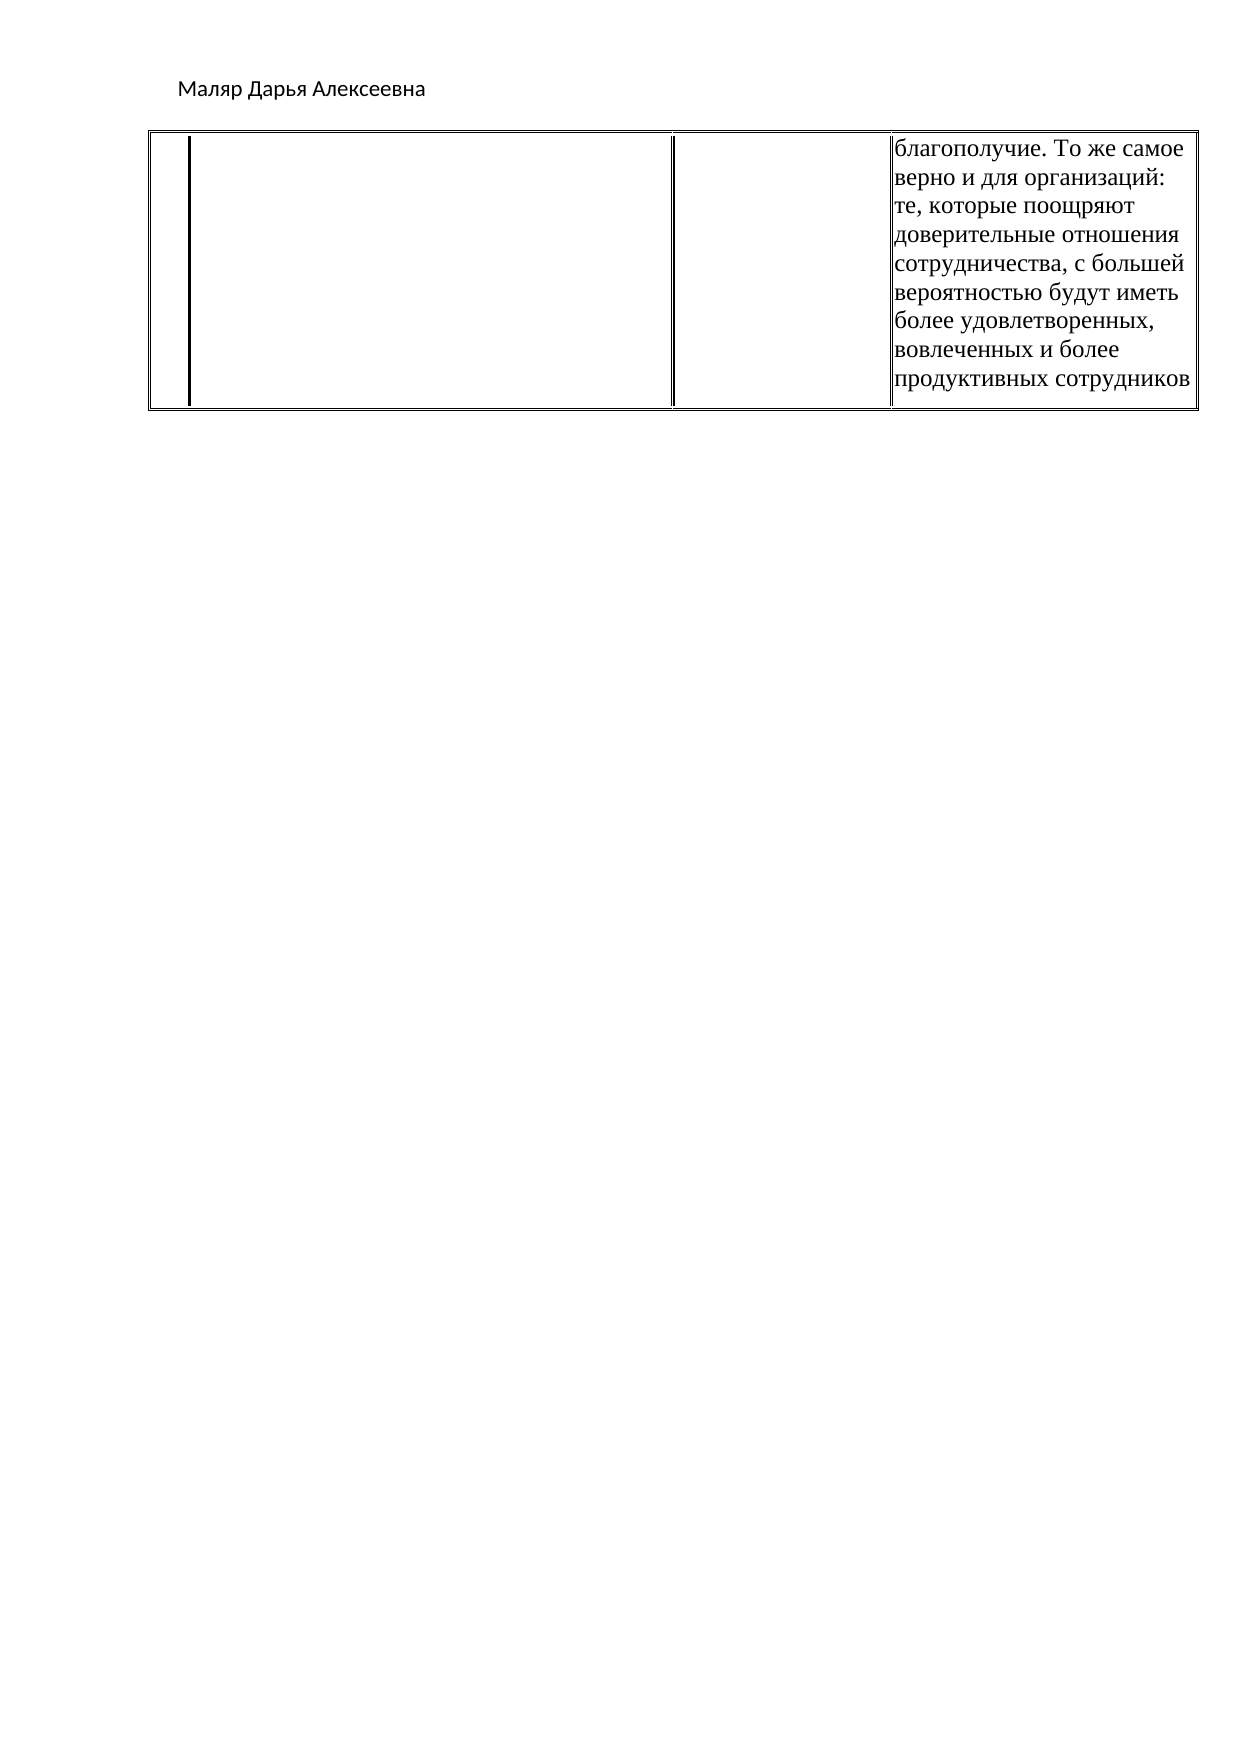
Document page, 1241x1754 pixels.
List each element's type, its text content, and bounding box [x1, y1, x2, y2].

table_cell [189, 131, 673, 407]
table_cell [892, 133, 1196, 407]
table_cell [673, 133, 892, 407]
table_cell 8 [151, 133, 189, 407]
